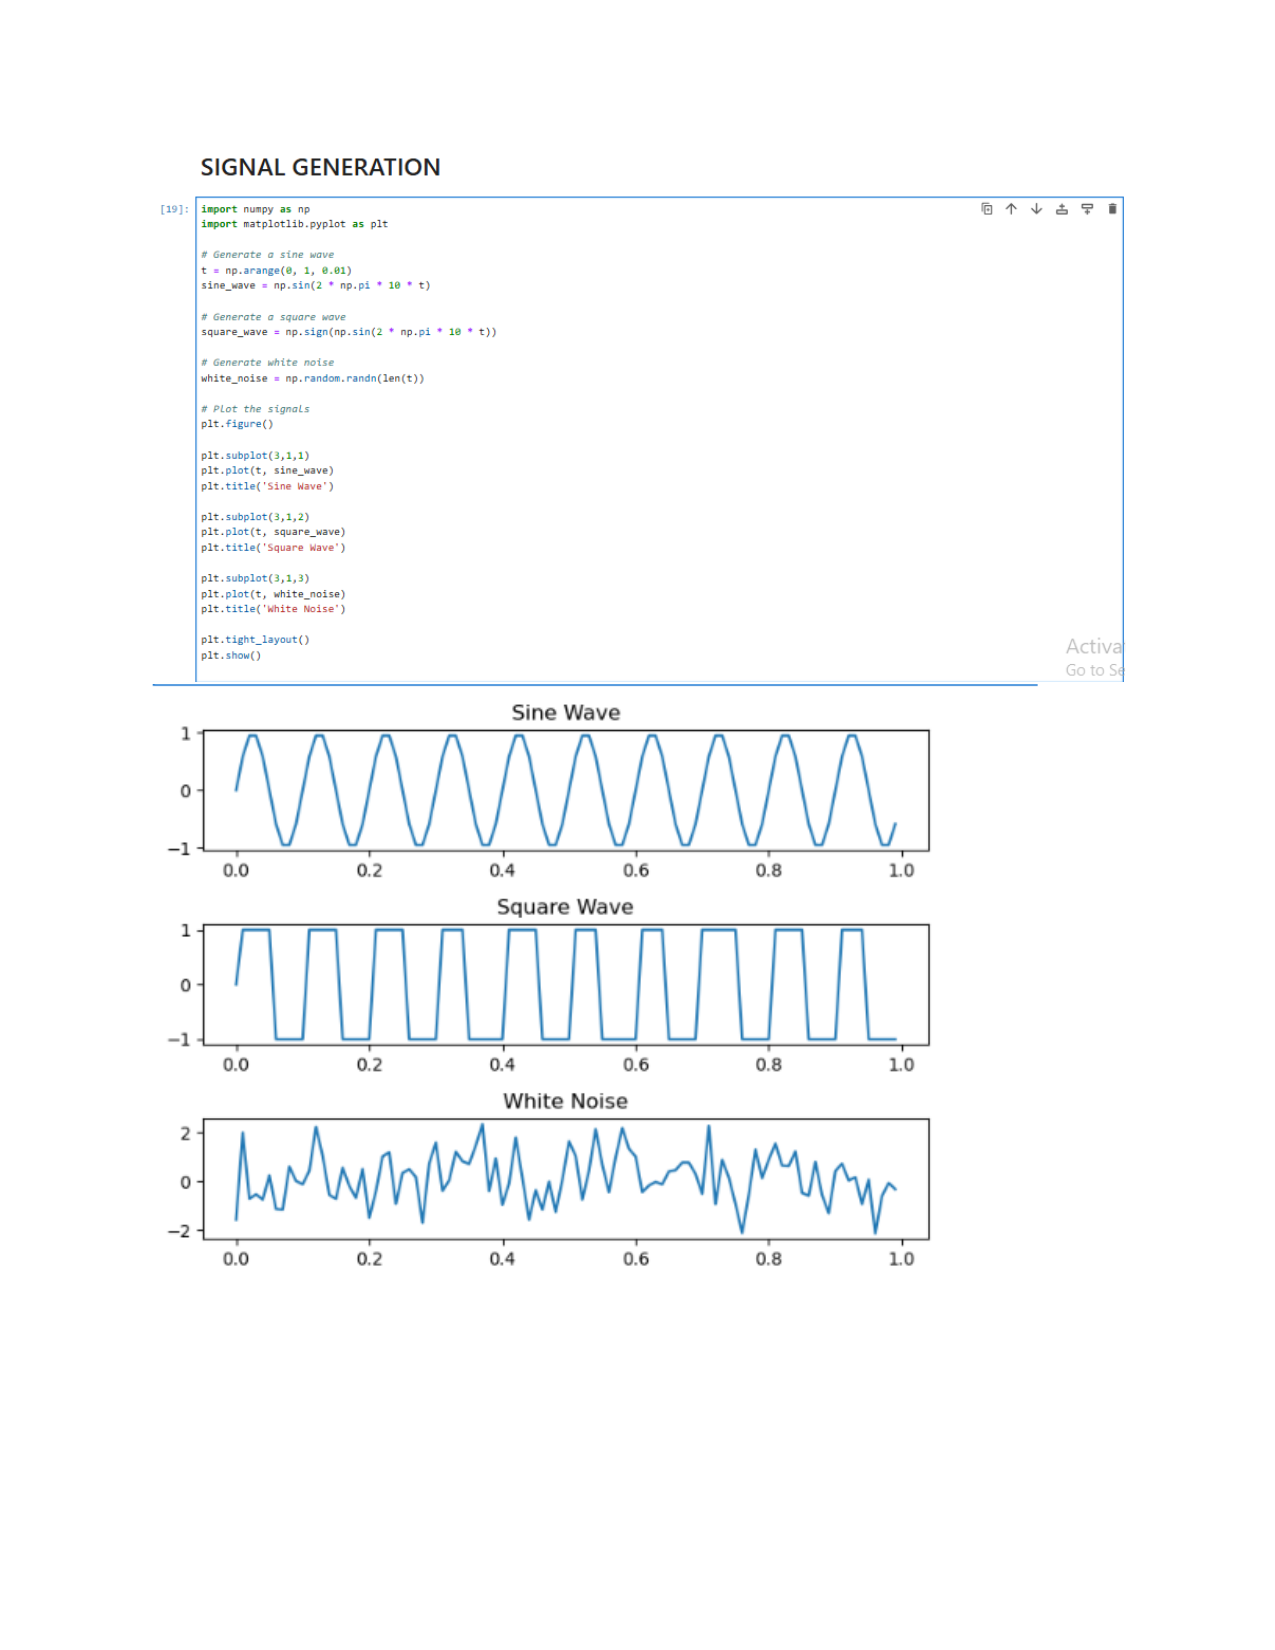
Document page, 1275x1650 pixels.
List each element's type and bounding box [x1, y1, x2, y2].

picture [150, 684, 1038, 1316]
picture [150, 150, 1125, 682]
